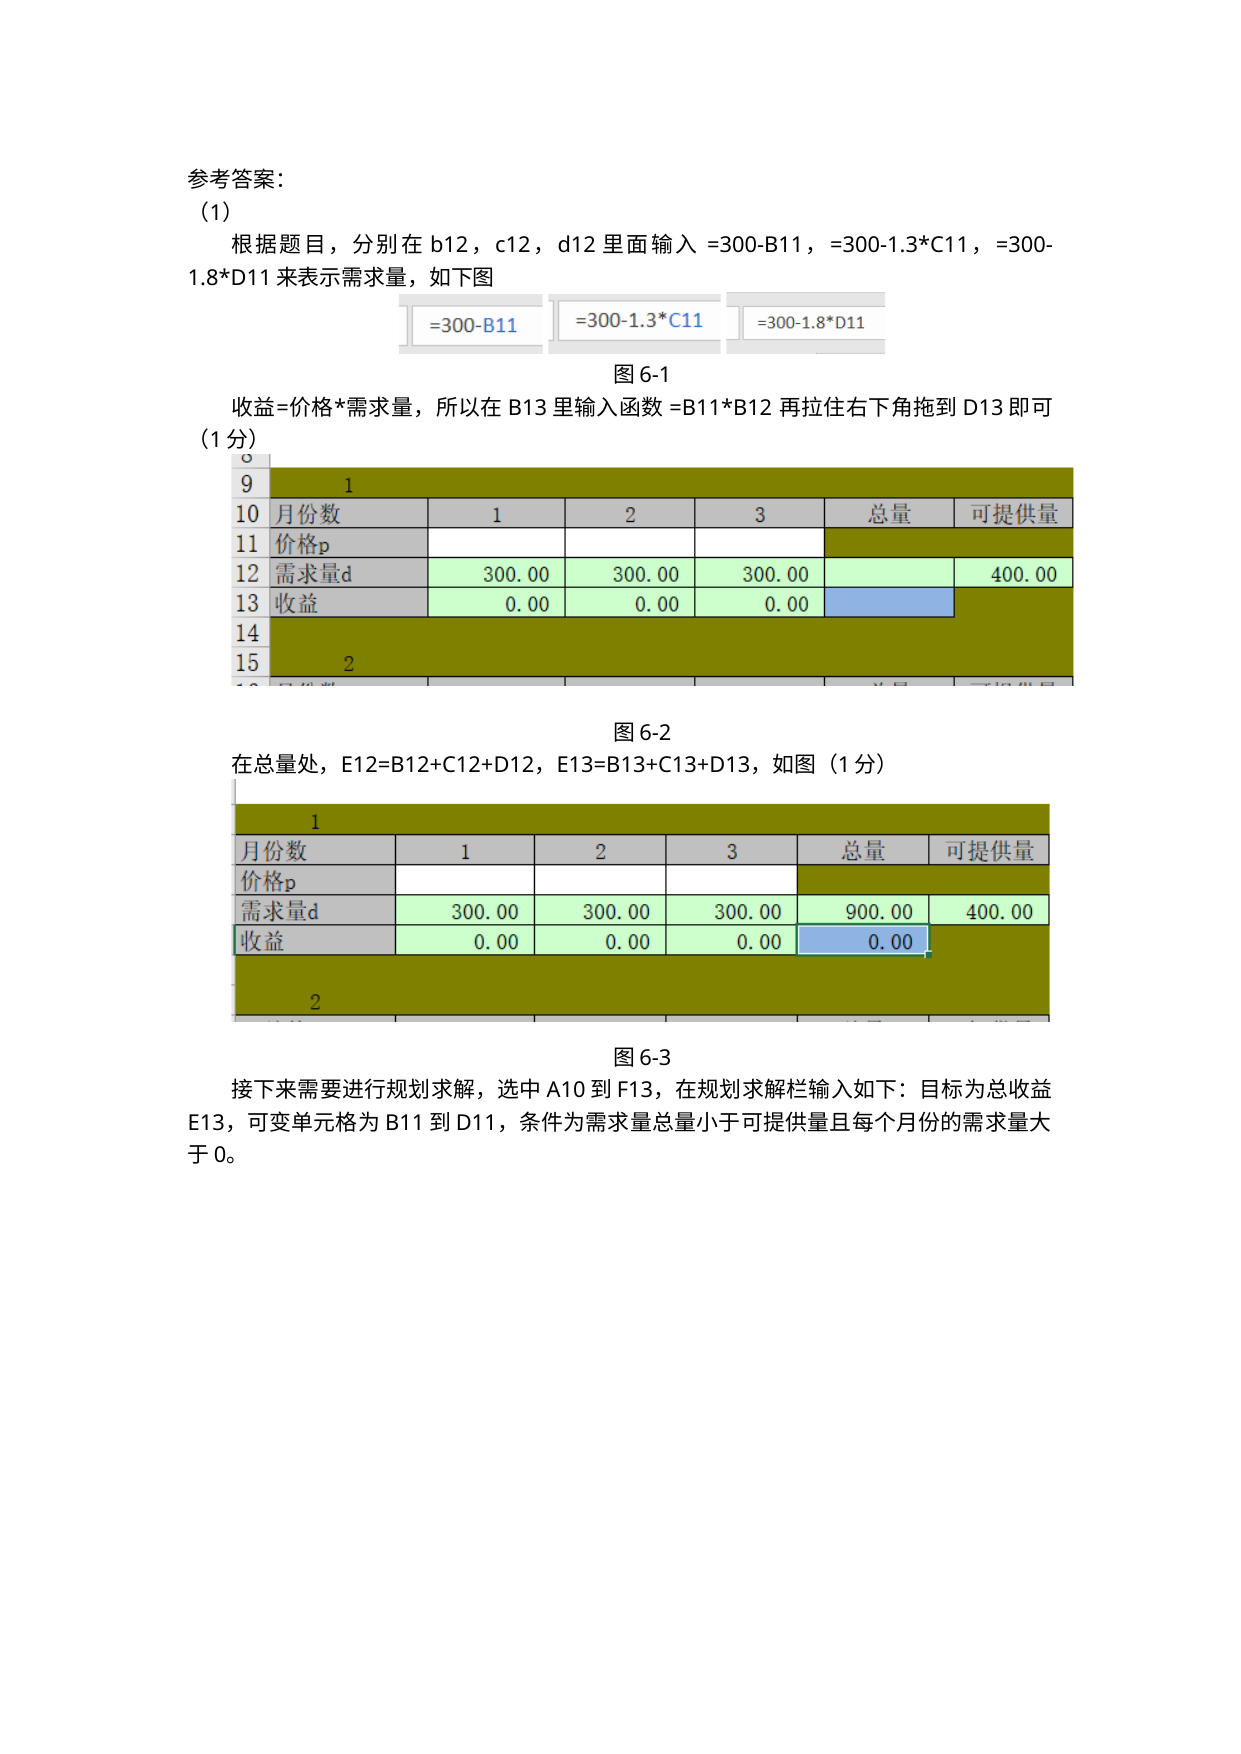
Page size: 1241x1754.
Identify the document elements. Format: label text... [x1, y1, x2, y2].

picture [398, 294, 543, 354]
text 图6-3 [187, 1039, 1053, 1072]
text 图6-1 [187, 357, 1053, 389]
picture [548, 294, 721, 354]
text 收益=价格*需求量，所以在B13里输入函数 =B11*B12 再拉住右下角拖到D13即可（1分） [187, 389, 1053, 454]
picture [231, 454, 1097, 686]
picture [726, 292, 886, 354]
text 根据题目，分别在b12，c12，d12里面输入 =300-B11，=300-1.3*C11，=300-1.8*D11来表示需求量，如下图 [187, 227, 1053, 292]
text 接下来需要进行规划求解，选中A10到F13，在规划求解栏输入如下：目标为总收益E13，可变单元格为B11到D11，条件为需求量总量小于可提供量且每个月份的需求量大于0。 [187, 1072, 1053, 1169]
text 在总量处，E12=B12+C12+D12，E13=B13+C13+D13，如图（1分） [187, 747, 1053, 779]
text 图6-2 [187, 714, 1053, 747]
picture [231, 779, 1055, 1022]
text 参考答案： [187, 162, 1053, 194]
text （1） [187, 194, 1053, 227]
